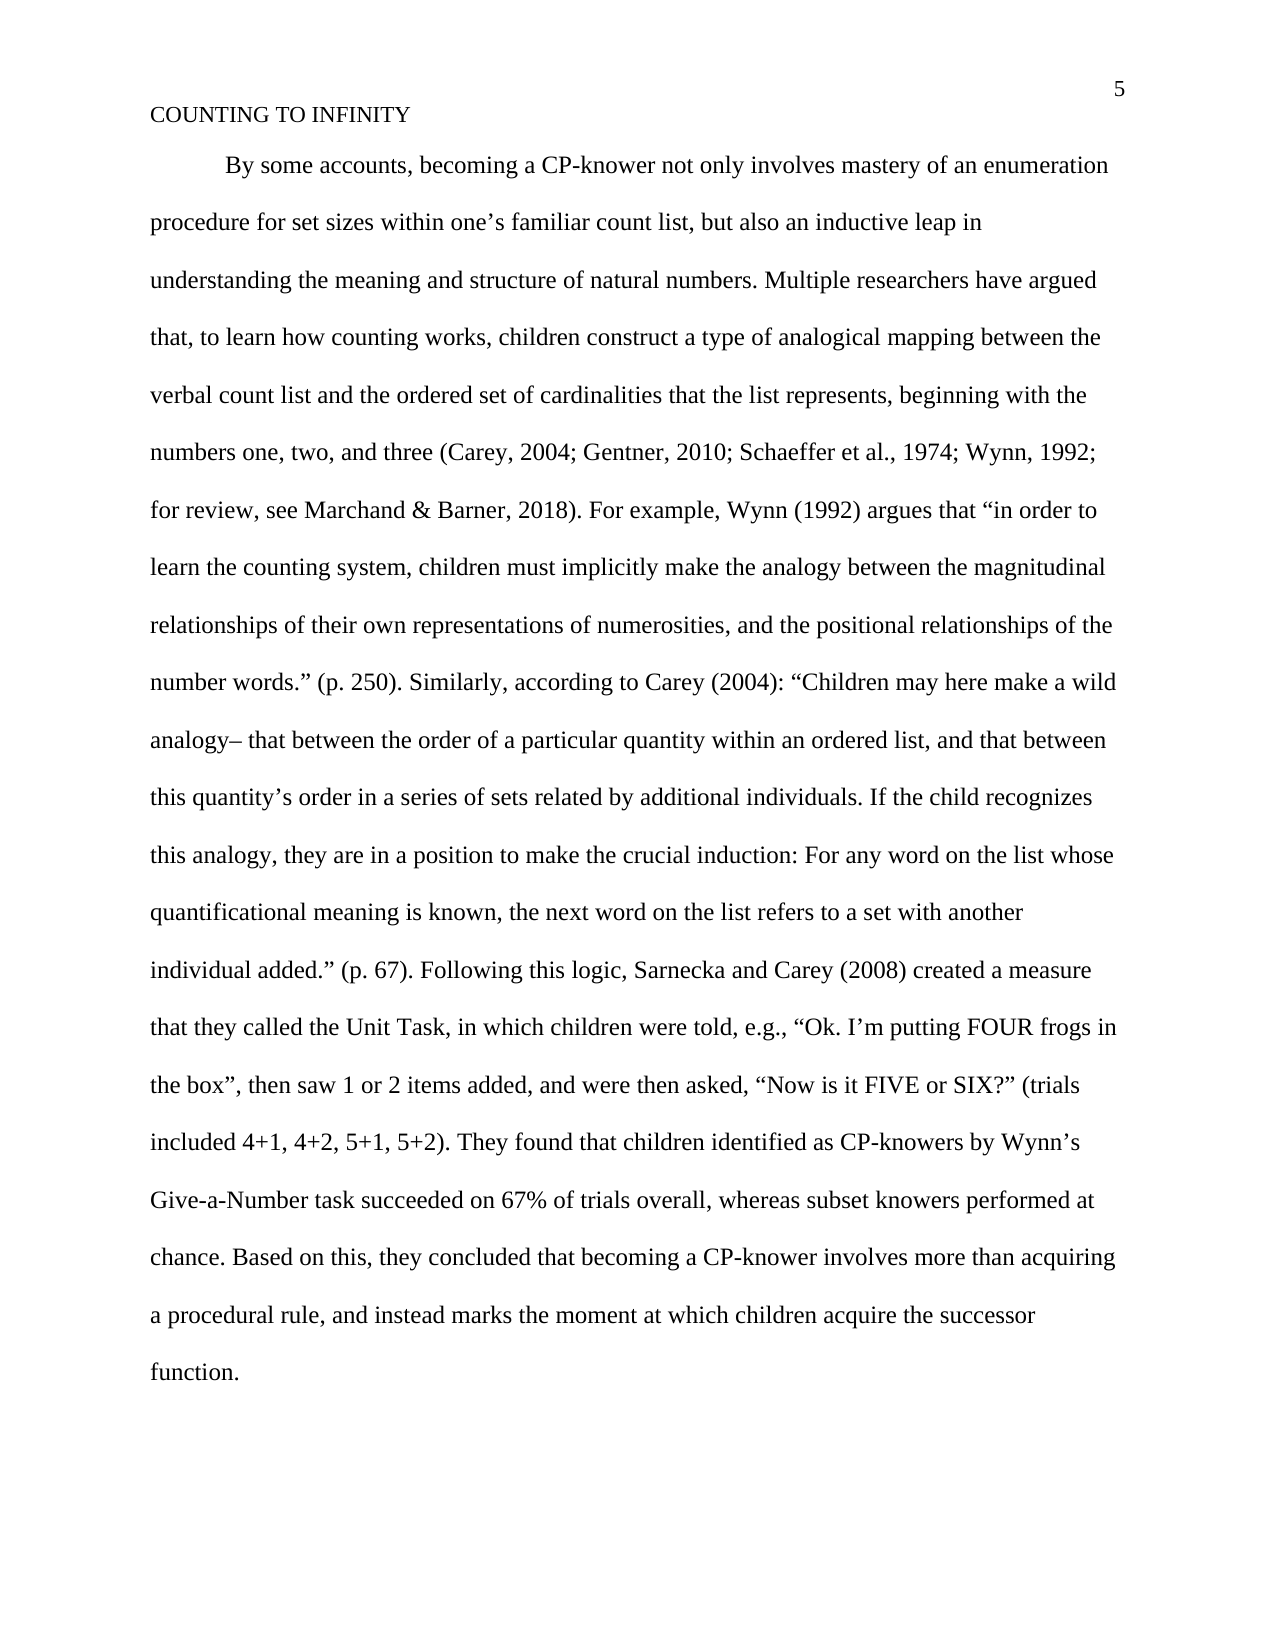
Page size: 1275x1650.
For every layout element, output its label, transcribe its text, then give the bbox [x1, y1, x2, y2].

text By some accounts, becoming a CP-knower not only involves mastery of an enumeration procedure for set sizes within one’s familiar count list, but also an inductive leap in understanding the meaning and structure of natural numbers. Multiple researchers have argued that, to learn how counting works, children construct a type of analogical mapping between the verbal count list and the ordered set of cardinalities that the list represents, beginning with the numbers one, two, and three (Carey, 2004; Gentner, 2010; Schaeffer et al., 1974; Wynn, 1992; for review, see Marchand & Barner, 2018). For example, Wynn (1992) argues that “in order to learn the counting system, children must implicitly make the analogy between the magnitudinal relationships of their own representations of numerosities, and the positional relationships of the number words.” (p. 250). Similarly, according to Carey (2004): “Children may here make a wild analogy– that between the order of a particular quantity within an ordered list, and that between this quantity’s order in a series of sets related by additional individuals. If the child recognizes this analogy, they are in a position to make the crucial induction: For any word on the list whose quantificational meaning is known, the next word on the list refers to a set with another individual added.” (p. 67). Following this logic, Sarnecka and Carey (2008) created a measure that they called the Unit Task, in which children were told, e.g., “Ok. I’m putting FOUR frogs in the box”, then saw 1 or 2 items added, and were then asked, “Now is it FIVE or SIX?” (trials included 4+1, 4+2, 5+1, 5+2). They found that children identified as CP-knowers by Wynn’s Give-a-Number task succeeded on 67% of trials overall, whereas subset knowers performed at chance. Based on this, they concluded that becoming a CP-knower involves more than acquiring a procedural rule, and instead marks the moment at which children acquire the successor function. [150, 150, 1125, 1386]
